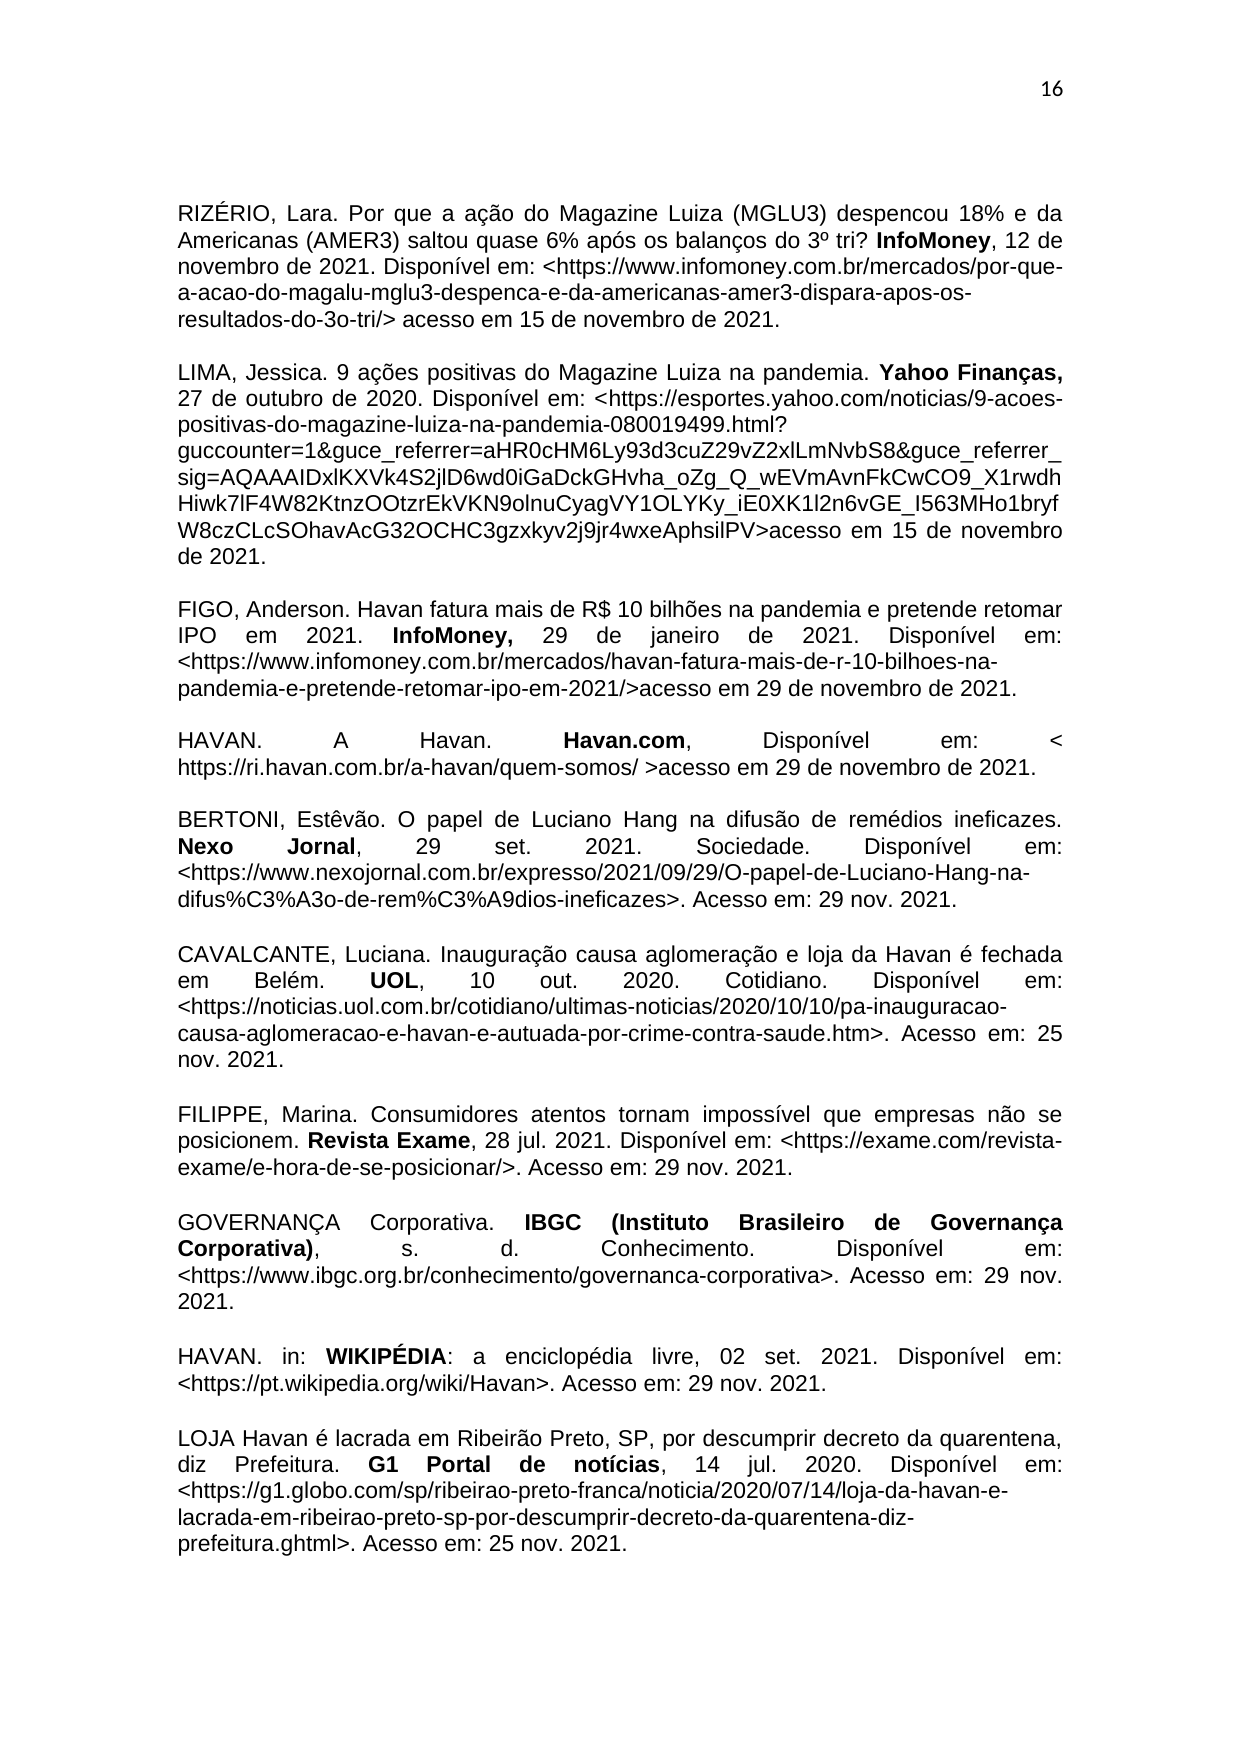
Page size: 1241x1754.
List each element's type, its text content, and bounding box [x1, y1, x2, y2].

text GOVERNANÇA Corporativa. IBGC (Instituto Brasileiro de Governança Corporativa), s. d. Conhecimento. Disponível em: <https://www.ibgc.org.br/conhecimento/governanca-corporativa>. Acesso em: 29 nov. 2021. [177, 1209, 1063, 1314]
text CAVALCANTE, Luciana. Inauguração causa aglomeração e loja da Havan é fechada em Belém. UOL, 10 out. 2020. Cotidiano. Disponível em: <https://noticias.uol.com.br/cotidiano/ultimas-noticias/2020/10/10/pa-inauguracao-causa-aglomeracao-e-havan-e-autuada-por-crime-contra-saude.htm>. Acesso em: 25 nov. 2021. [177, 941, 1063, 1072]
text FILIPPE, Marina. Consumidores atentos tornam impossível que empresas não se posicionem. Revista Exame, 28 jul. 2021. Disponível em: <https://exame.com/revista-exame/e-hora-de-se-posicionar/>. Acesso em: 29 nov. 2021. [177, 1101, 1063, 1180]
text HAVAN. in: WIKIPÉDIA: a enciclopédia livre, 02 set. 2021. Disponível em: <https://pt.wikipedia.org/wiki/Havan>. Acesso em: 29 nov. 2021. [177, 1343, 1063, 1396]
text LIMA, Jessica. 9 ações positivas do Magazine Luiza na pandemia. Yahoo Finanças, 27 de outubro de 2020. Disponível em: <https://esportes.yahoo.com/noticias/9-acoes-positivas-do-magazine-luiza-na-pandemia-080019499.html?guccounter=1&guce_referrer=aHR0cHM6Ly93d3cuZ29vZ2xlLmNvbS8&guce_referrer_sig=AQAAAIDxlKXVk4S2jlD6wd0iGaDckGHvha_oZg_Q_wEVmAvnFkCwCO9_X1rwdhHiwk7lF4W82KtnzOOtzrEkVKN9olnuCyagVY1OLYKy_iE0XK1l2n6vGE_I563MHo1bryfW8czCLcSOhavAcG32OCHC3gzxkyv2j9jr4wxeAphsilPV>acesso em 15 de novembro de 2021. [177, 358, 1063, 569]
text FIGO, Anderson. Havan fatura mais de R$ 10 bilhões na pandemia e pretende retomar IPO em 2021. InfoMoney, 29 de janeiro de 2021. Disponível em: <https://www.infomoney.com.br/mercados/havan-fatura-mais-de-r-10-bilhoes-na-pandemia-e-pretende-retomar-ipo-em-2021/>acesso em 29 de novembro de 2021. [177, 596, 1063, 701]
text LOJA Havan é lacrada em Ribeirão Preto, SP, por descumprir decreto da quarentena, diz Prefeitura. G1 Portal de notícias, 14 jul. 2020. Disponível em: <https://g1.globo.com/sp/ribeirao-preto-franca/noticia/2020/07/14/loja-da-havan-e-lacrada-em-ribeirao-preto-sp-por-descumprir-decreto-da-quarentena-diz-prefeitura.ghtml>. Acesso em: 25 nov. 2021. [177, 1424, 1063, 1556]
text BERTONI, Estêvão. O papel de Luciano Hang na difusão de remédios ineficazes. Nexo Jornal, 29 set. 2021. Sociedade. Disponível em: <https://www.nexojornal.com.br/expresso/2021/09/29/O-papel-de-Luciano-Hang-na-difus%C3%A3o-de-rem%C3%A9dios-ineficazes>. Acesso em: 29 nov. 2021. [177, 806, 1063, 912]
text RIZÉRIO, Lara. Por que a ação do Magazine Luiza (MGLU3) despencou 18% e da Americanas (AMER3) saltou quase 6% após os balanços do 3º tri? InfoMoney, 12 de novembro de 2021. Disponível em: <https://www.infomoney.com.br/mercados/por-que-a-acao-do-magalu-mglu3-despenca-e-da-americanas-amer3-dispara-apos-os-resultados-do-3o-tri/> acesso em 15 de novembro de 2021. [177, 200, 1063, 332]
text HAVAN. A Havan. Havan.com, Disponível em: < https://ri.havan.com.br/a-havan/quem-somos/ >acesso em 29 de novembro de 2021. [177, 727, 1063, 780]
